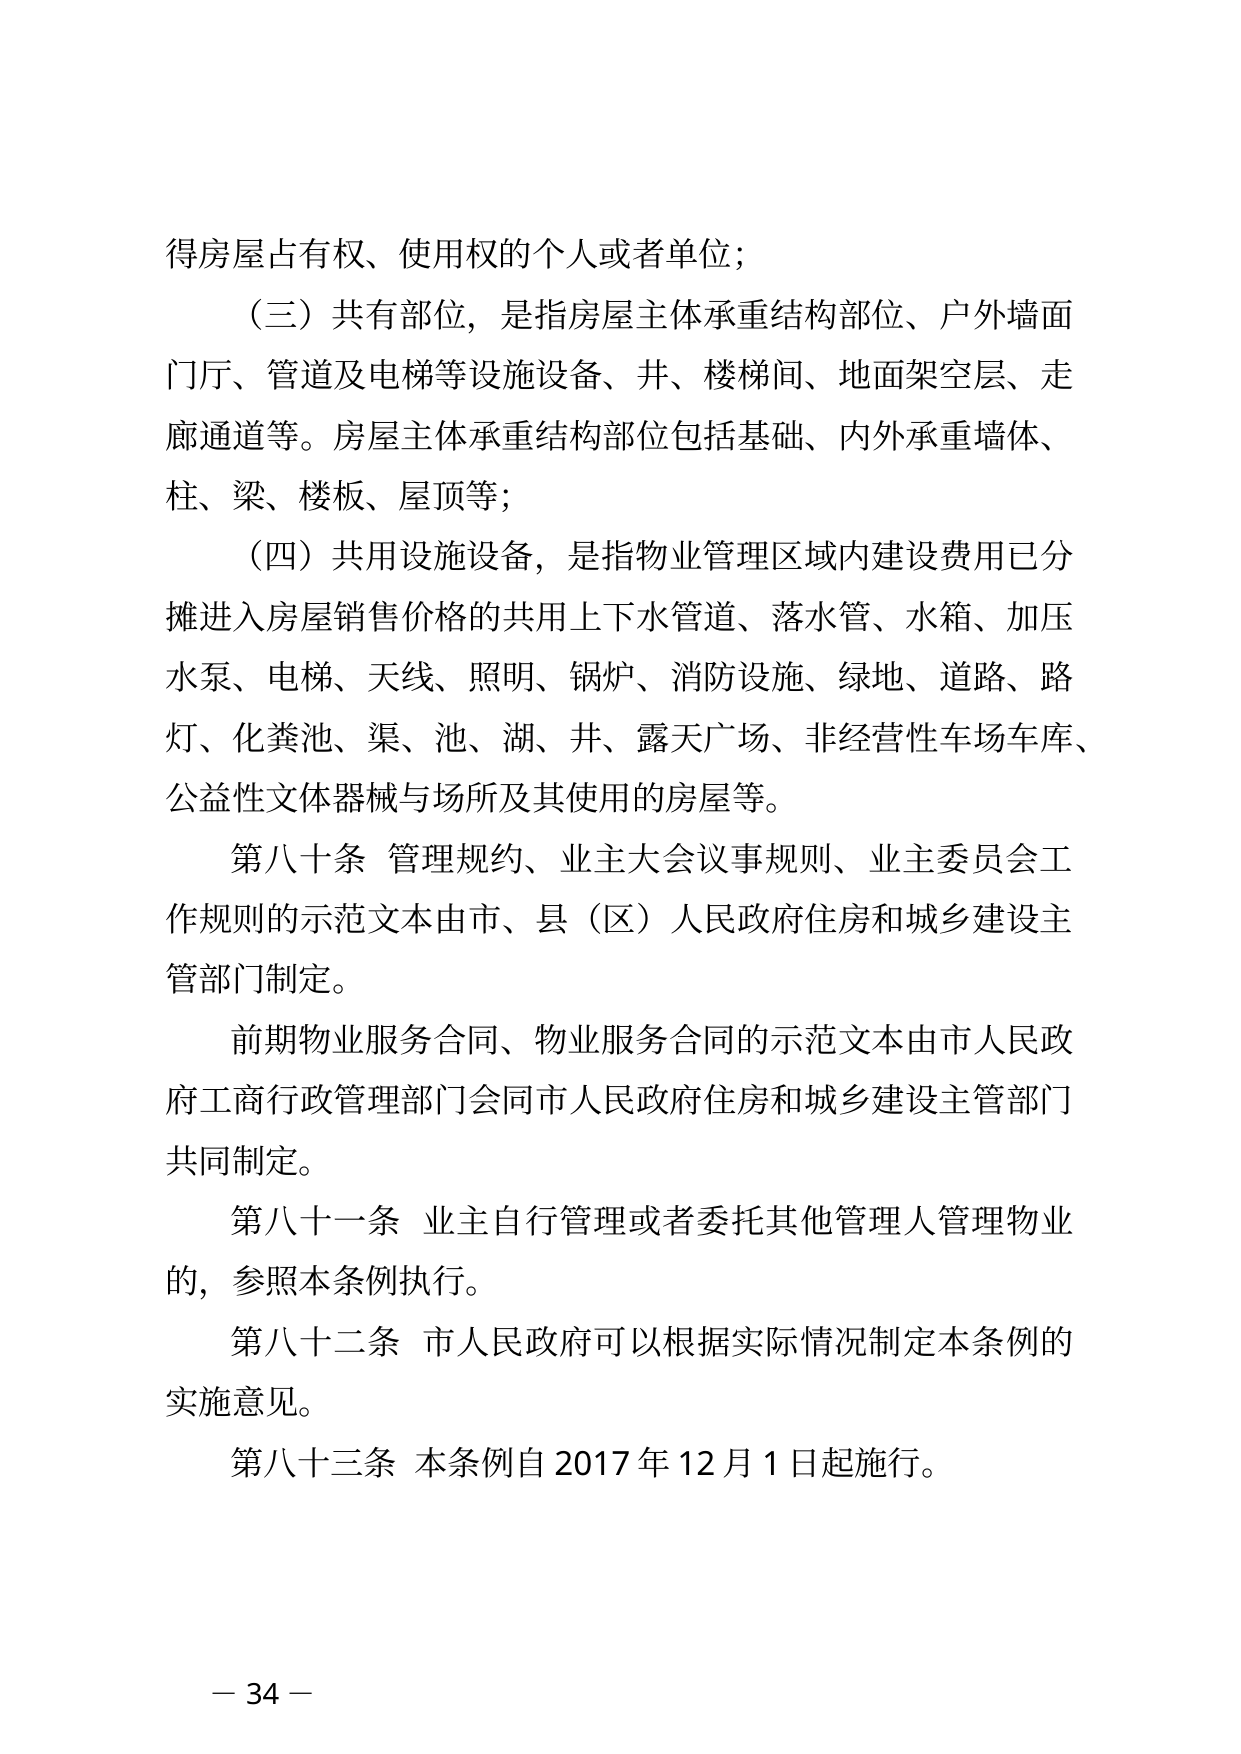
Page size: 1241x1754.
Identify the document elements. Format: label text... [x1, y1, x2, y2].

text 第八十二条 市人民政府可以根据实际情况制定本条例的实施意见。 [165, 1306, 1075, 1427]
text 第八十一条 业主自行管理或者委托其他管理人管理物业的，参照本条例执行。 [165, 1185, 1075, 1306]
text （三）共有部位，是指房屋主体承重结构部位、户外墙面、门厅、管道及电梯等设施设备、井、楼梯间、地面架空层、走廊通道等。房屋主体承重结构部位包括基础、内外承重墙体、柱、梁、楼板、屋顶等； [165, 279, 1075, 521]
text 前期物业服务合同、物业服务合同的示范文本由市人民政府工商行政管理部门会同市人民政府住房和城乡建设主管部门共同制定。 [165, 1004, 1075, 1185]
text 第八十三条 本条例自2017年12月1日起施行。 [165, 1427, 1075, 1487]
text 第八十条 管理规约、业主大会议事规则、业主委员会工作规则的示范文本由市、县（区）人民政府住房和城乡建设主管部门制定。 [165, 823, 1075, 1004]
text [165, 218, 1075, 279]
text （四）共用设施设备，是指物业管理区域内建设费用已分摊进入房屋销售价格的共用上下水管道、落水管、水箱、加压水泵、电梯、天线、照明、锅炉、消防设施、绿地、道路、路灯、化粪池、渠、池、湖、井、露天广场、非经营性车场车库、公益性文体器械与场所及其使用的房屋等。 [165, 521, 1075, 823]
